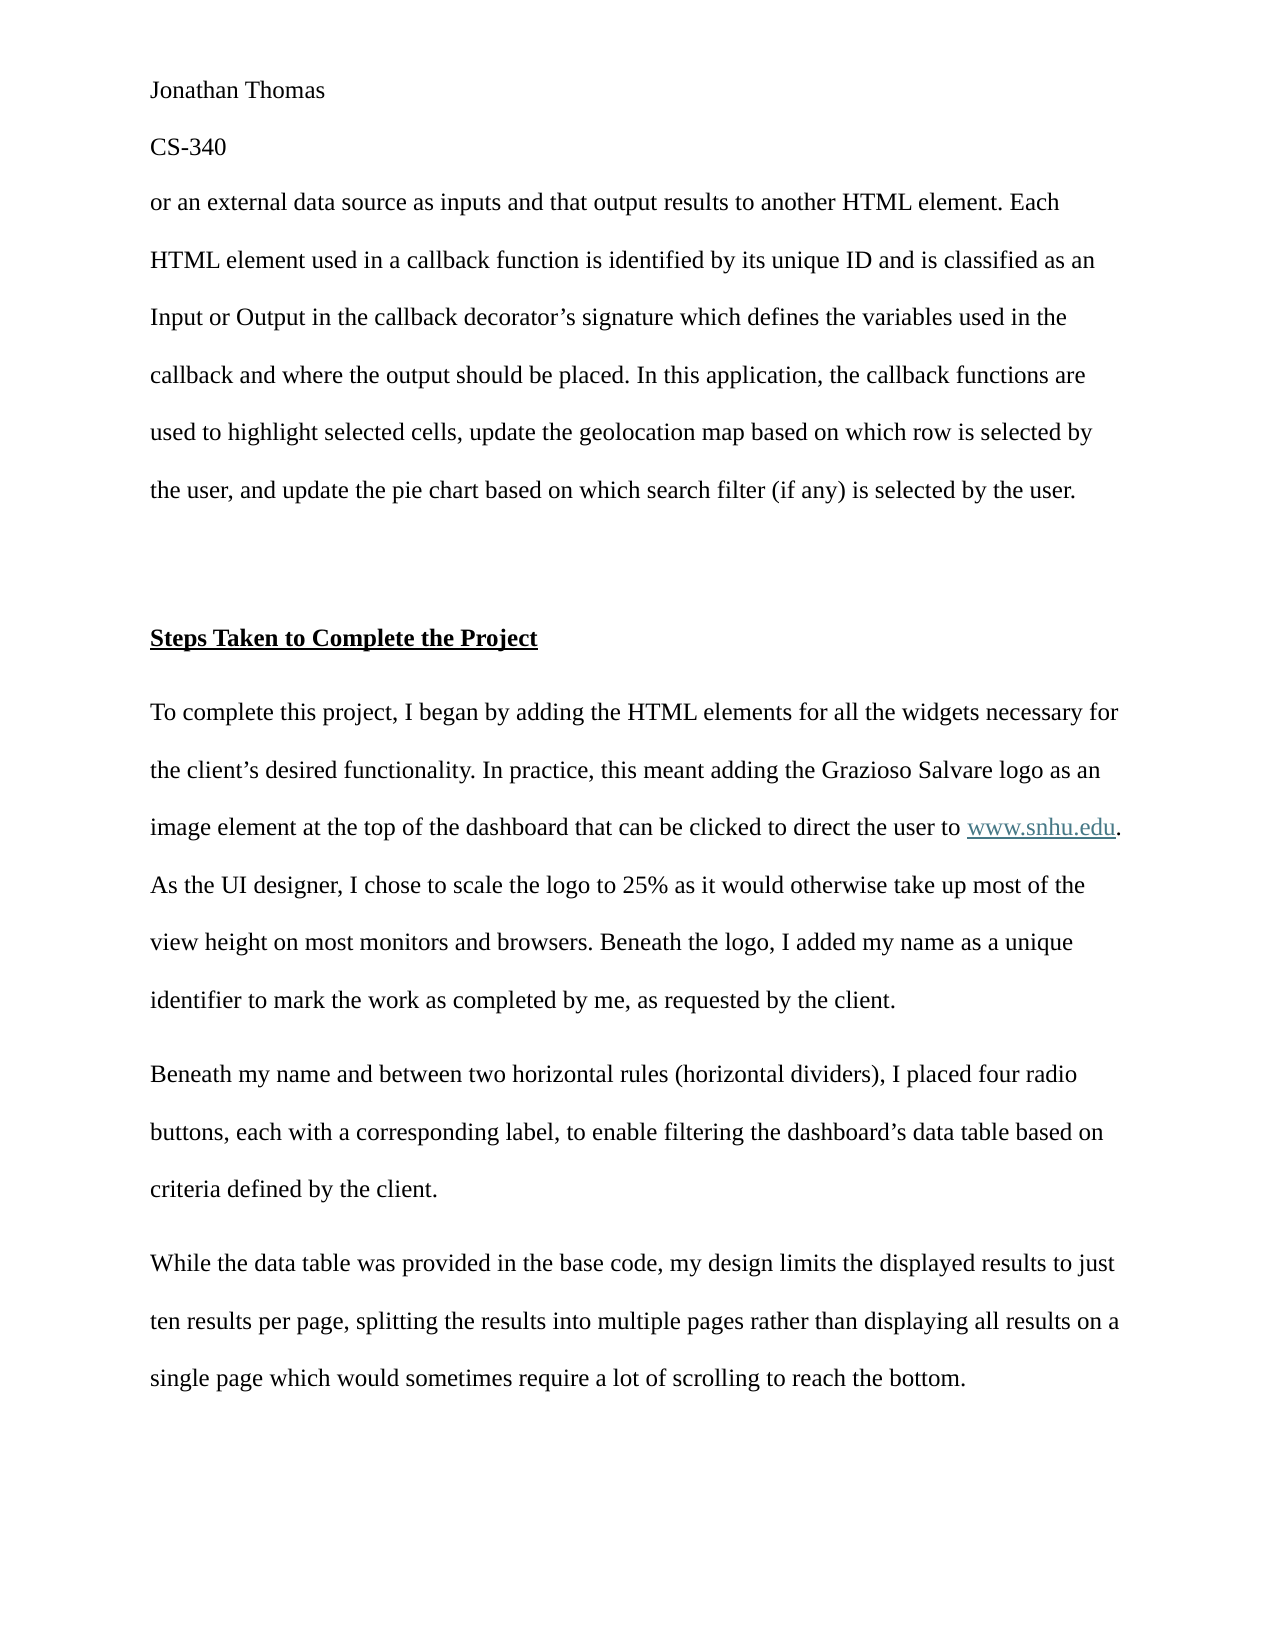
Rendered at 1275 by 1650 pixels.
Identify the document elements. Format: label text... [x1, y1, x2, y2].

text Steps Taken to Complete the Project [150, 623, 1125, 652]
text To complete this project, I began by adding the HTML elements for all the widgets necessary for the client’s desired functionality. In practice, this meant adding the Grazioso Salvare logo as an image element at the top of the dashboard that can be clicked to direct the user to www.snhu.edu. As the UI designer, I chose to scale the logo to 25% as it would otherwise take up most of the view height on most monitors and browsers. Beneath the logo, I added my name as a unique identifier to mark the work as completed by me, as requested by the client. [150, 697, 1125, 1014]
text Beneath my name and between two horizontal rules (horizontal dividers), I placed four radio buttons, each with a corresponding label, to enable filtering the dashboard’s data table based on criteria defined by the client. [150, 1059, 1125, 1203]
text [150, 187, 1125, 504]
text While the data table was provided in the base code, my design limits the displayed results to just ten results per page, splitting the results into multiple pages rather than displaying all results on a single page which would sometimes require a lot of scrolling to reach the bottom. [150, 1248, 1125, 1392]
